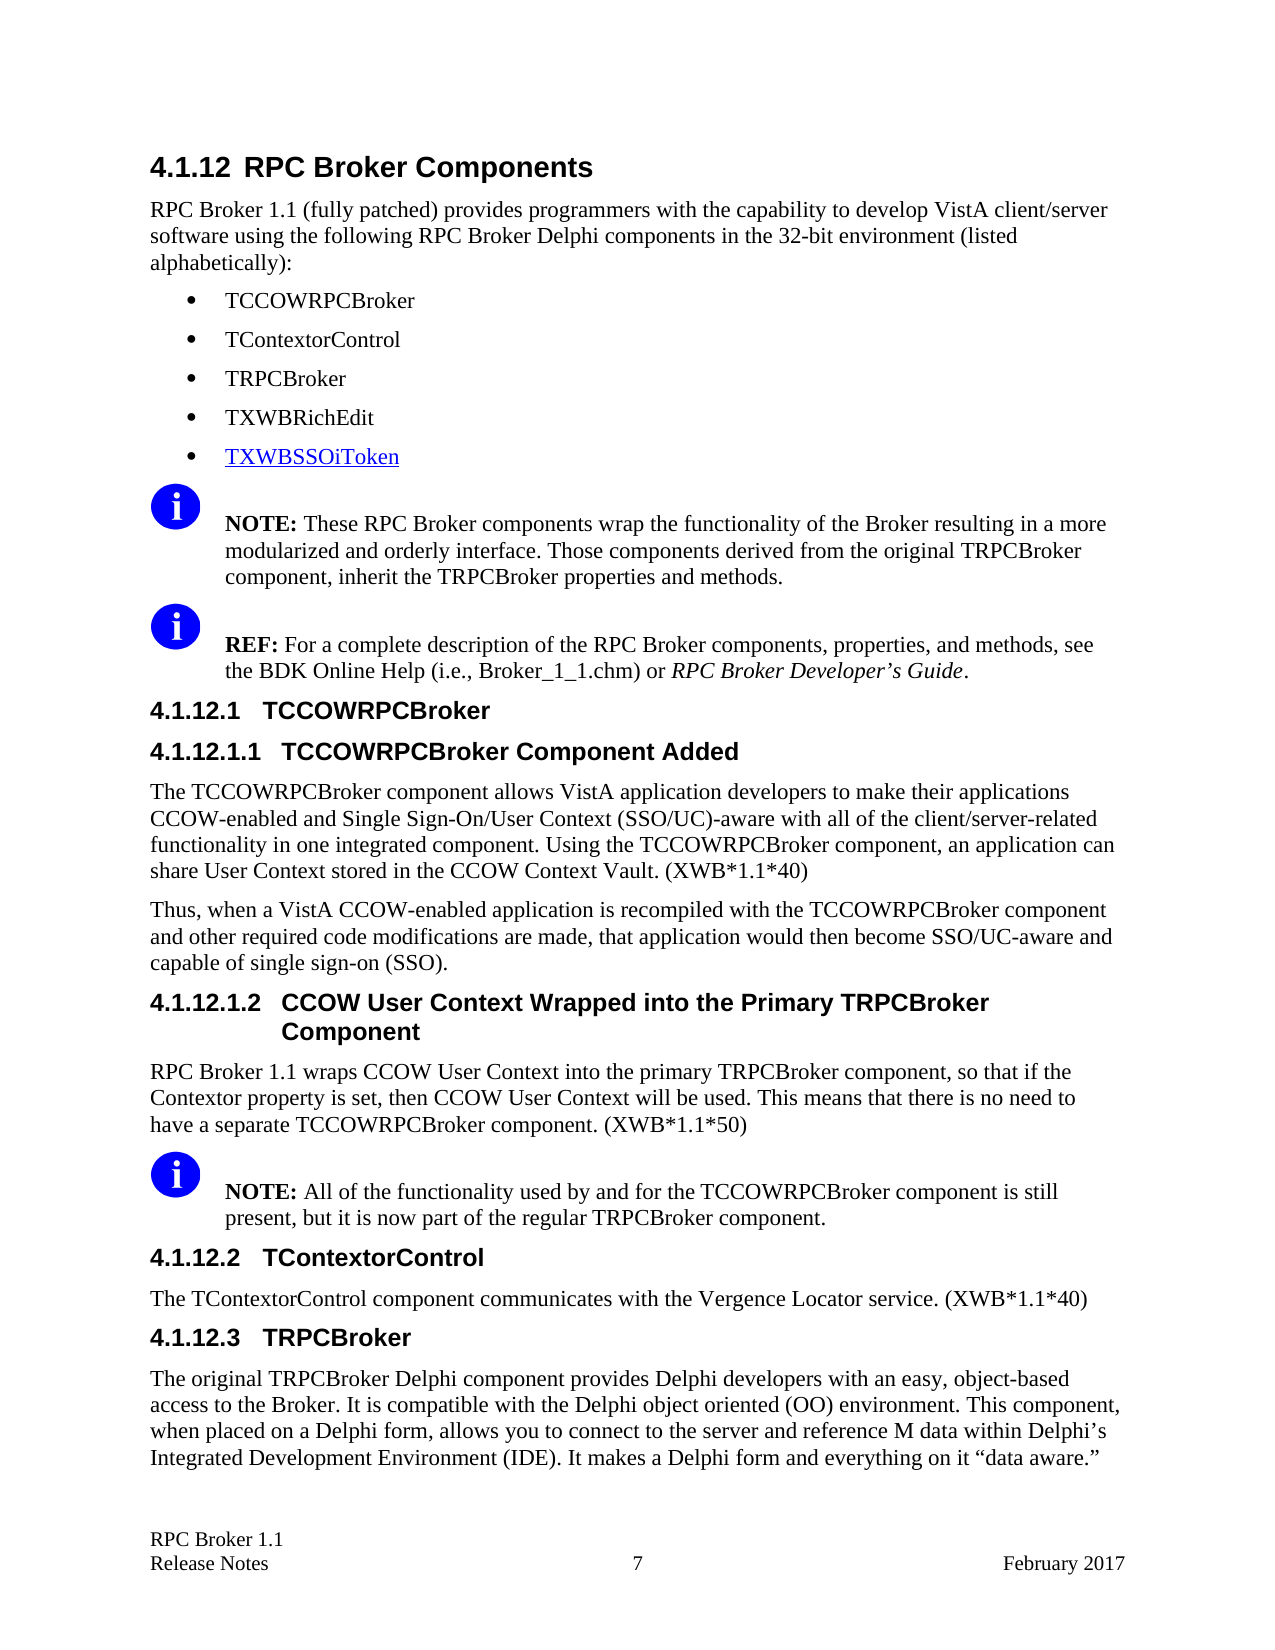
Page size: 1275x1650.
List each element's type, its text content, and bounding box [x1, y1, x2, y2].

list TRPCBroker [187, 365, 1125, 392]
text RPC Broker 1.1 (fully patched) provides programmers with the capability to develop VistA client/server software using the following RPC Broker Delphi components in the 32-bit environment (listed alphabetically): [150, 196, 1125, 275]
subtitle TCCOWRPCBroker [150, 696, 1125, 725]
text The TCCOWRPCBroker component allows VistA application developers to make their applications CCOW-enabled and Single Sign-On/User Context (SSO/UC)-aware with all of the client/server-related functionality in one integrated component. Using the TCCOWRPCBroker component, an application can share User Context stored in the CCOW Context Vault. (XWB*1.1*40) [150, 778, 1125, 884]
list TXWBSSOiToken [187, 443, 1125, 469]
subtitle CCOW User Context Wrapped into the Primary TRPCBroker Component [150, 988, 1125, 1045]
subtitle RPC Broker Components [150, 150, 1125, 183]
subtitle TCCOWRPCBroker Component Added [150, 737, 1125, 766]
picture [150, 602, 200, 652]
list TXWBRichEdit [187, 404, 1125, 431]
subtitle TRPCBroker [150, 1323, 1125, 1352]
picture [150, 1149, 200, 1200]
list TCCOWRPCBroker [187, 288, 1125, 314]
picture [150, 481, 200, 532]
list TContextorControl [187, 326, 1125, 353]
text REF: For a complete description of the RPC Broker components, properties, and methods, see the BDK Online Help (i.e., Broker_1_1.chm) or RPC Broker Developer’s Guide. [150, 602, 1125, 683]
text The original TRPCBroker Delphi component provides Delphi developers with an easy, object-based access to the Broker. It is compatible with the Delphi object oriented (OO) environment. This component, when placed on a Delphi form, allows you to connect to the server and reference M data within Delphi’s Integrated Development Environment (IDE). It makes a Delphi form and everything on it “data aware.” [150, 1365, 1125, 1470]
text Thus, when a VistA CCOW-enabled application is recompiled with the TCCOWRPCBroker component and other required code modifications are made, that application would then become SSO/UC-aware and capable of single sign-on (SSO). [150, 896, 1125, 975]
text NOTE: All of the functionality used by and for the TCCOWRPCBroker component is still present, but it is now part of the regular TRPCBroker component. [150, 1149, 1125, 1231]
text RPC Broker 1.1 wraps CCOW User Context into the primary TRPCBroker component, so that if the Contextor property is set, then CCOW User Context will be used. This means that there is no need to have a separate TCCOWRPCBroker component. (XWB*1.1*50) [150, 1058, 1125, 1137]
text NOTE: These RPC Broker components wrap the functionality of the Broker resulting in a more modularized and orderly interface. Those components derived from the original TRPCBroker component, inherit the TRPCBroker properties and methods. [150, 482, 1125, 589]
text The TContextorControl component communicates with the Vergence Locator service. (XWB*1.1*40) [150, 1284, 1125, 1311]
subtitle TContextorControl [150, 1243, 1125, 1272]
